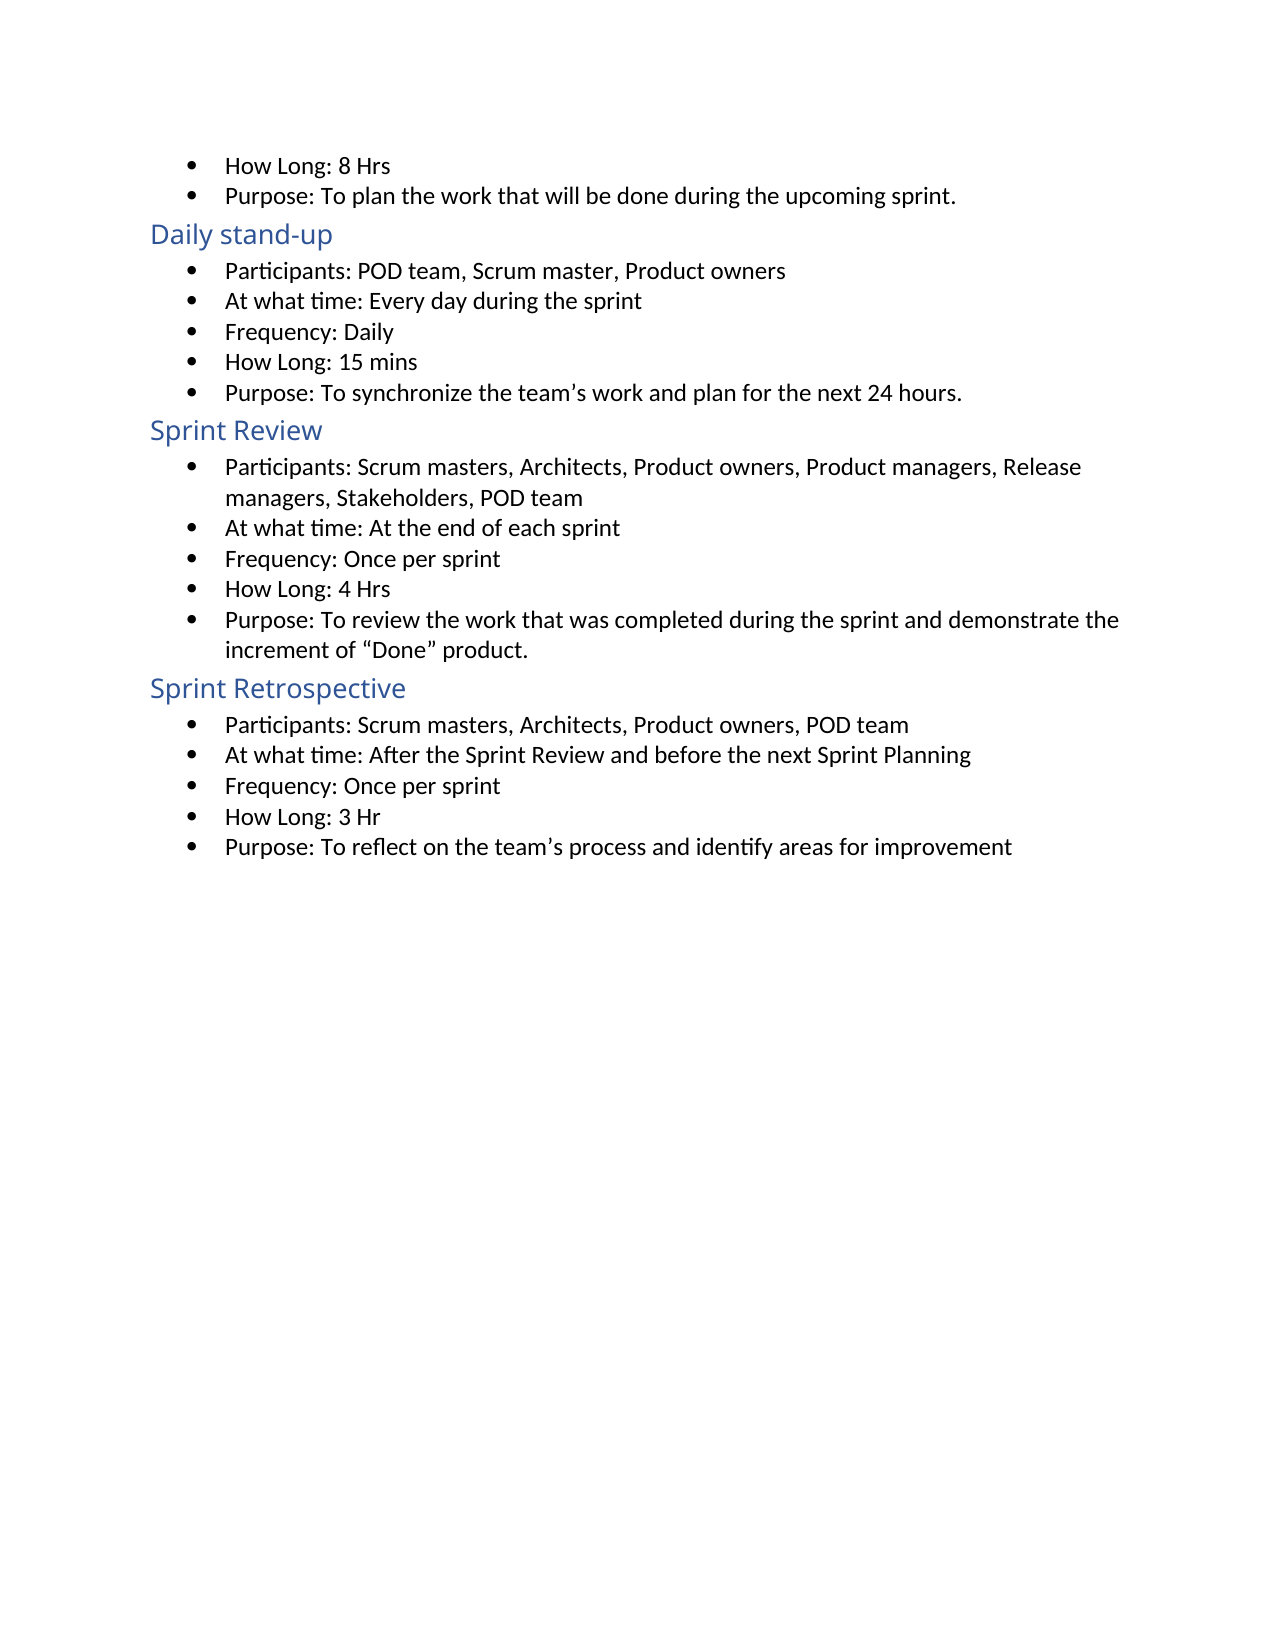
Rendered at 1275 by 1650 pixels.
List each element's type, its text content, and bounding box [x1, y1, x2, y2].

list Participants: Scrum masters, Architects, Product owners, Product managers, Release managers, Stakeholders, POD team [187, 452, 1125, 513]
subtitle Sprint Retrospective [150, 669, 1125, 706]
list Purpose: To synchronize the team’s work and plan for the next 24 hours. [187, 377, 1125, 408]
list Purpose: To review the work that was completed during the sprint and demonstrate the increment of “Done” product. [187, 604, 1125, 665]
list How Long: 15 mins [187, 347, 1125, 377]
list Purpose: To reflect on the team’s process and identify areas for improvement [187, 831, 1125, 862]
list Participants: POD team, Scrum master, Product owners [187, 255, 1125, 286]
subtitle Daily stand-up [150, 215, 1125, 252]
list Purpose: To plan the work that will be done during the upcoming sprint. [187, 181, 1125, 211]
list Participants: Scrum masters, Architects, Product owners, POD team [187, 709, 1125, 740]
list At what time: After the Sprint Review and before the next Sprint Planning [187, 740, 1125, 770]
list Frequency: Once per sprint [187, 543, 1125, 574]
list How Long: 3 Hr [187, 801, 1125, 831]
list At what time: Every day during the sprint [187, 286, 1125, 316]
list Frequency: Daily [187, 316, 1125, 347]
list Frequency: Once per sprint [187, 770, 1125, 801]
list At what time: At the end of each sprint [187, 513, 1125, 543]
list How Long: 8 Hrs [187, 150, 1125, 181]
subtitle Sprint Review [150, 412, 1125, 449]
list How Long: 4 Hrs [187, 574, 1125, 604]
